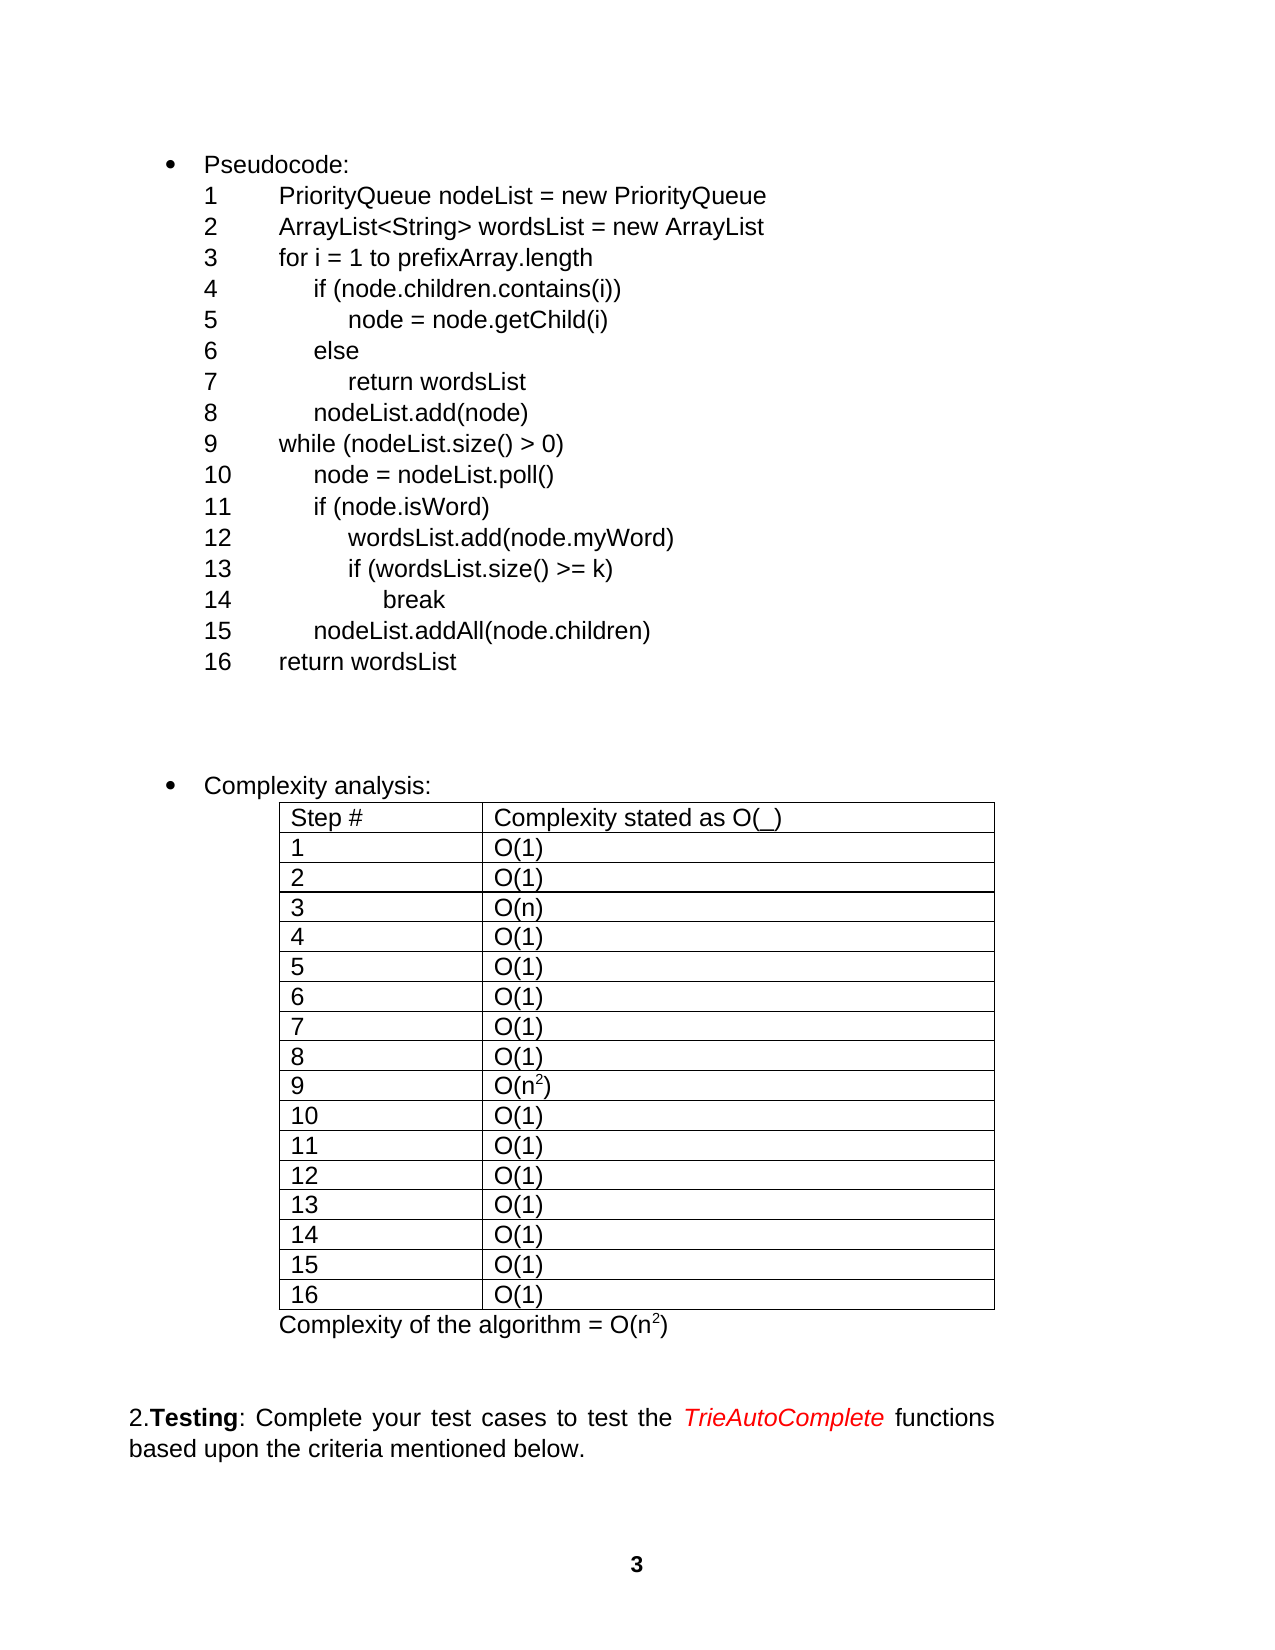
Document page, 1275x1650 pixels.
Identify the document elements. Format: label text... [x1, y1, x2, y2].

table_header Complexity stated as O(_) [483, 803, 994, 832]
table_cell O(1) [483, 1012, 994, 1040]
table_cell O(1) [483, 1190, 994, 1219]
list else [204, 336, 995, 365]
list nodeList.add(node) [204, 398, 995, 427]
list return wordsList [204, 647, 995, 676]
list Pseudocode: [166, 150, 995, 179]
table_cell O(1) [483, 1280, 994, 1308]
table_cell O(1) [483, 1131, 994, 1159]
table_cell O(1) [483, 952, 994, 981]
list nodeList.addAll(node.children) [204, 616, 995, 644]
table_cell 13 [280, 1190, 482, 1219]
table_cell 3 [280, 893, 482, 921]
list break [204, 585, 995, 613]
table_cell O(1) [483, 833, 994, 862]
table_cell O(1) [483, 1161, 994, 1189]
table_cell 12 [280, 1161, 482, 1189]
table_cell O(1) [483, 922, 994, 951]
list node = node.getChild(i) [204, 305, 995, 334]
table_cell 11 [280, 1131, 482, 1159]
list node = nodeList.poll() [204, 461, 995, 489]
table_cell O(1) [483, 1101, 994, 1130]
list wordsList.add(node.myWord) [204, 523, 995, 551]
table_cell 9 [280, 1071, 482, 1100]
list ArrayList<String> wordsList = new ArrayList [204, 212, 995, 241]
table_cell O(1) [483, 863, 994, 891]
list Complexity analysis: [166, 771, 995, 800]
table_cell 5 [280, 952, 482, 981]
table_cell O(1) [483, 1220, 994, 1249]
list if (node.isWord) [204, 492, 995, 520]
table_header Step # [280, 803, 482, 832]
list return wordsList [204, 367, 995, 396]
text 2.Testing: Complete your test cases to test the TrieAutoComplete functions based upon the criteria mentioned below. [129, 1403, 995, 1462]
table_cell O(1) [483, 1250, 994, 1279]
table_cell 15 [280, 1250, 482, 1279]
table_cell O(1) [483, 1041, 994, 1070]
table_cell O(n2) [483, 1071, 994, 1100]
table_cell 16 [280, 1280, 482, 1308]
table_cell O(1) [483, 982, 994, 1011]
text Complexity of the algorithm = O(n2) [279, 1310, 995, 1338]
table_cell 8 [280, 1041, 482, 1070]
list if (wordsList.size() >= k) [204, 554, 995, 582]
list while (nodeList.size() > 0) [204, 429, 995, 458]
table_cell 1 [280, 833, 482, 862]
list PriorityQueue nodeList = new PriorityQueue [204, 181, 995, 210]
table_cell 14 [280, 1220, 482, 1249]
list for i = 1 to prefixArray.length [204, 243, 995, 272]
table_cell O(n) [483, 893, 994, 921]
table_cell 4 [280, 922, 482, 951]
table_cell 10 [280, 1101, 482, 1130]
table_cell 2 [280, 863, 482, 891]
list if (node.children.contains(i)) [204, 274, 995, 303]
table_cell 7 [280, 1012, 482, 1040]
table_cell 6 [280, 982, 482, 1011]
